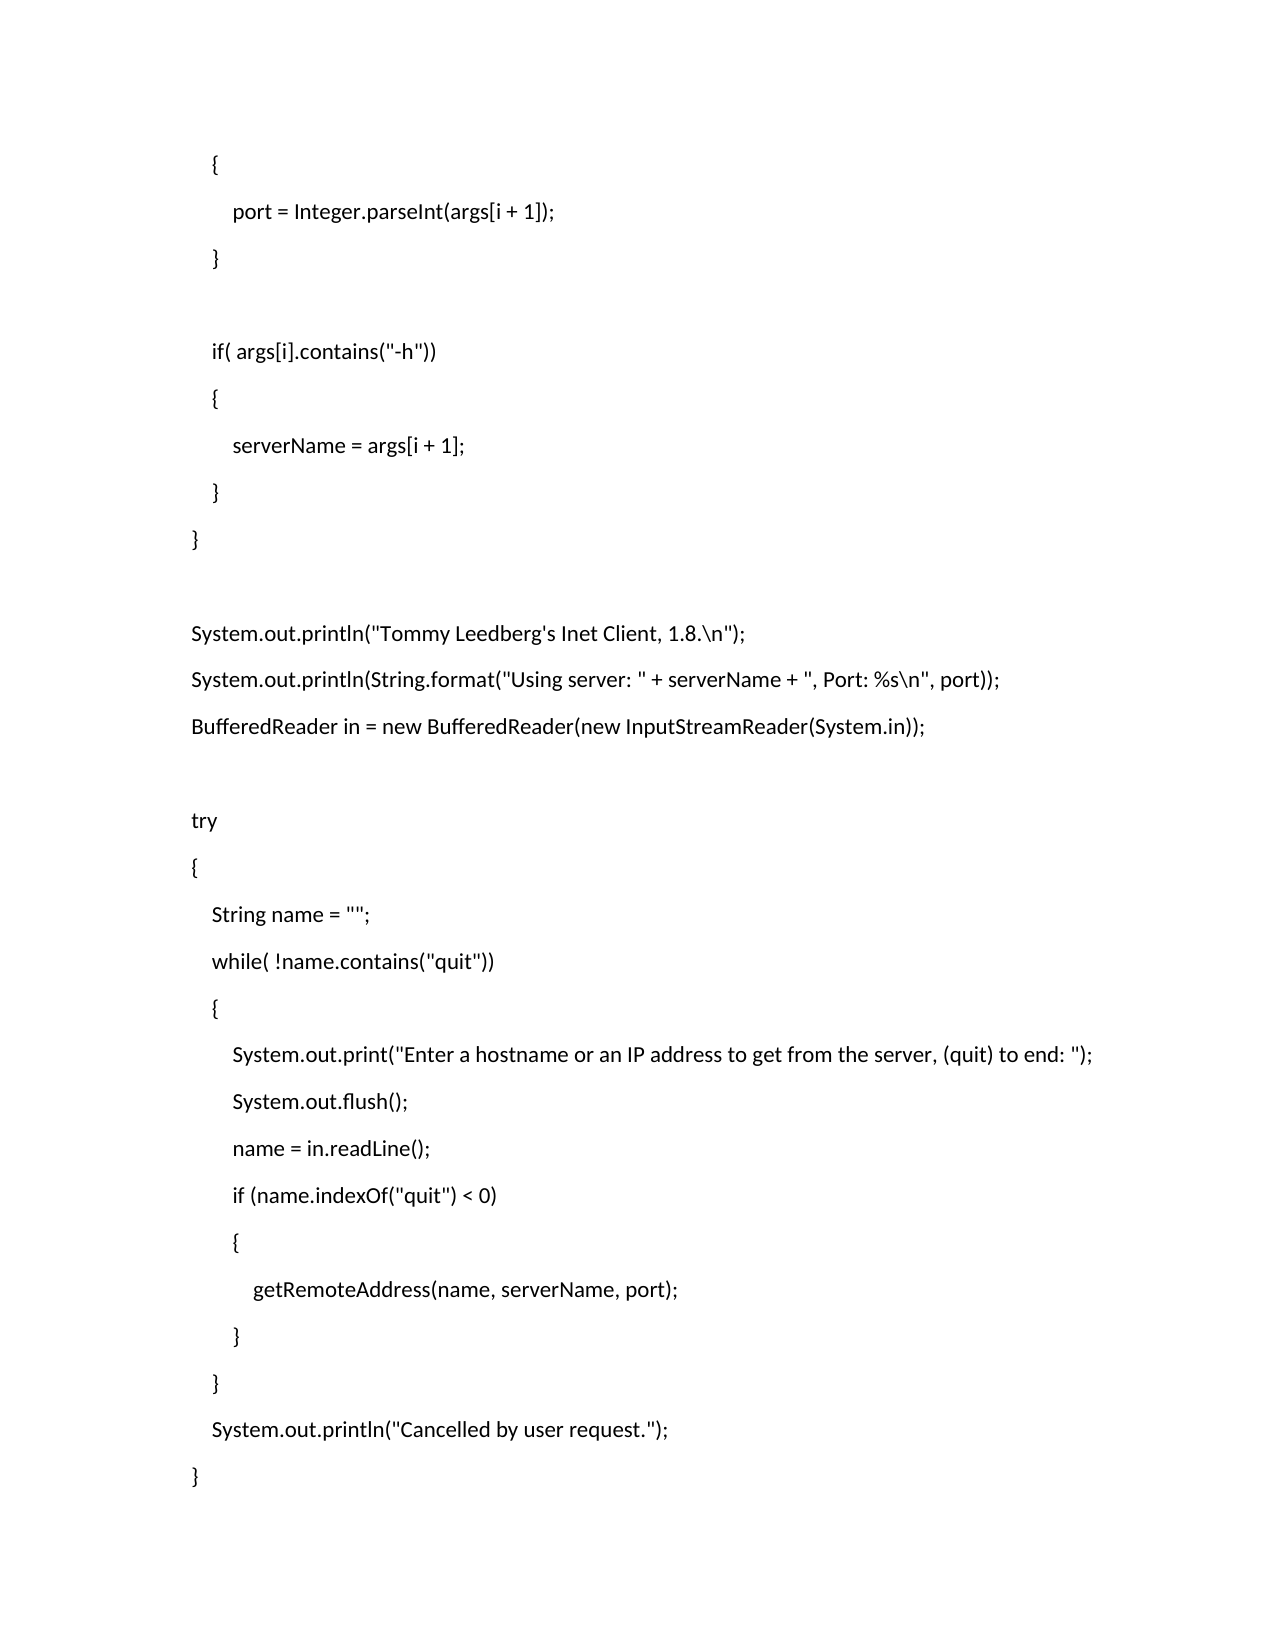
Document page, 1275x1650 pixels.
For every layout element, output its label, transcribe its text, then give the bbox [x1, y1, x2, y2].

text System.out.println("Cancelled by user request."); [150, 1416, 1125, 1444]
text } [150, 244, 1125, 272]
text BufferedReader in = new BufferedReader(new InputStreamReader(System.in)); [150, 712, 1125, 741]
text System.out.println("Tommy Leedberg's Inet Client, 1.8.\n"); [150, 619, 1125, 647]
text { [150, 853, 1125, 881]
text serverName = args[i + 1]; [150, 431, 1125, 459]
text { [150, 150, 1125, 178]
text { [150, 994, 1125, 1022]
text { [150, 384, 1125, 412]
text while( !name.contains("quit")) [150, 947, 1125, 975]
text String name = ""; [150, 900, 1125, 928]
text name = in.readLine(); [150, 1134, 1125, 1162]
text System.out.flush(); [150, 1087, 1125, 1116]
text port = Integer.parseInt(args[i + 1]); [150, 197, 1125, 225]
text System.out.print("Enter a hostname or an IP address to get from the server, (quit) to end: "); [150, 1041, 1125, 1069]
text getRemoteAddress(name, serverName, port); [150, 1275, 1125, 1303]
text } [150, 525, 1125, 553]
text } [150, 1322, 1125, 1350]
text } [150, 1369, 1125, 1397]
text System.out.println(String.format("Using server: " + serverName + ", Port: %s\n", port)); [150, 666, 1125, 694]
text if (name.indexOf("quit") < 0) [150, 1181, 1125, 1209]
text } [150, 1462, 1125, 1491]
text } [150, 478, 1125, 506]
text if( args[i].contains("-h")) [150, 337, 1125, 366]
text { [150, 1228, 1125, 1256]
text try [150, 806, 1125, 834]
